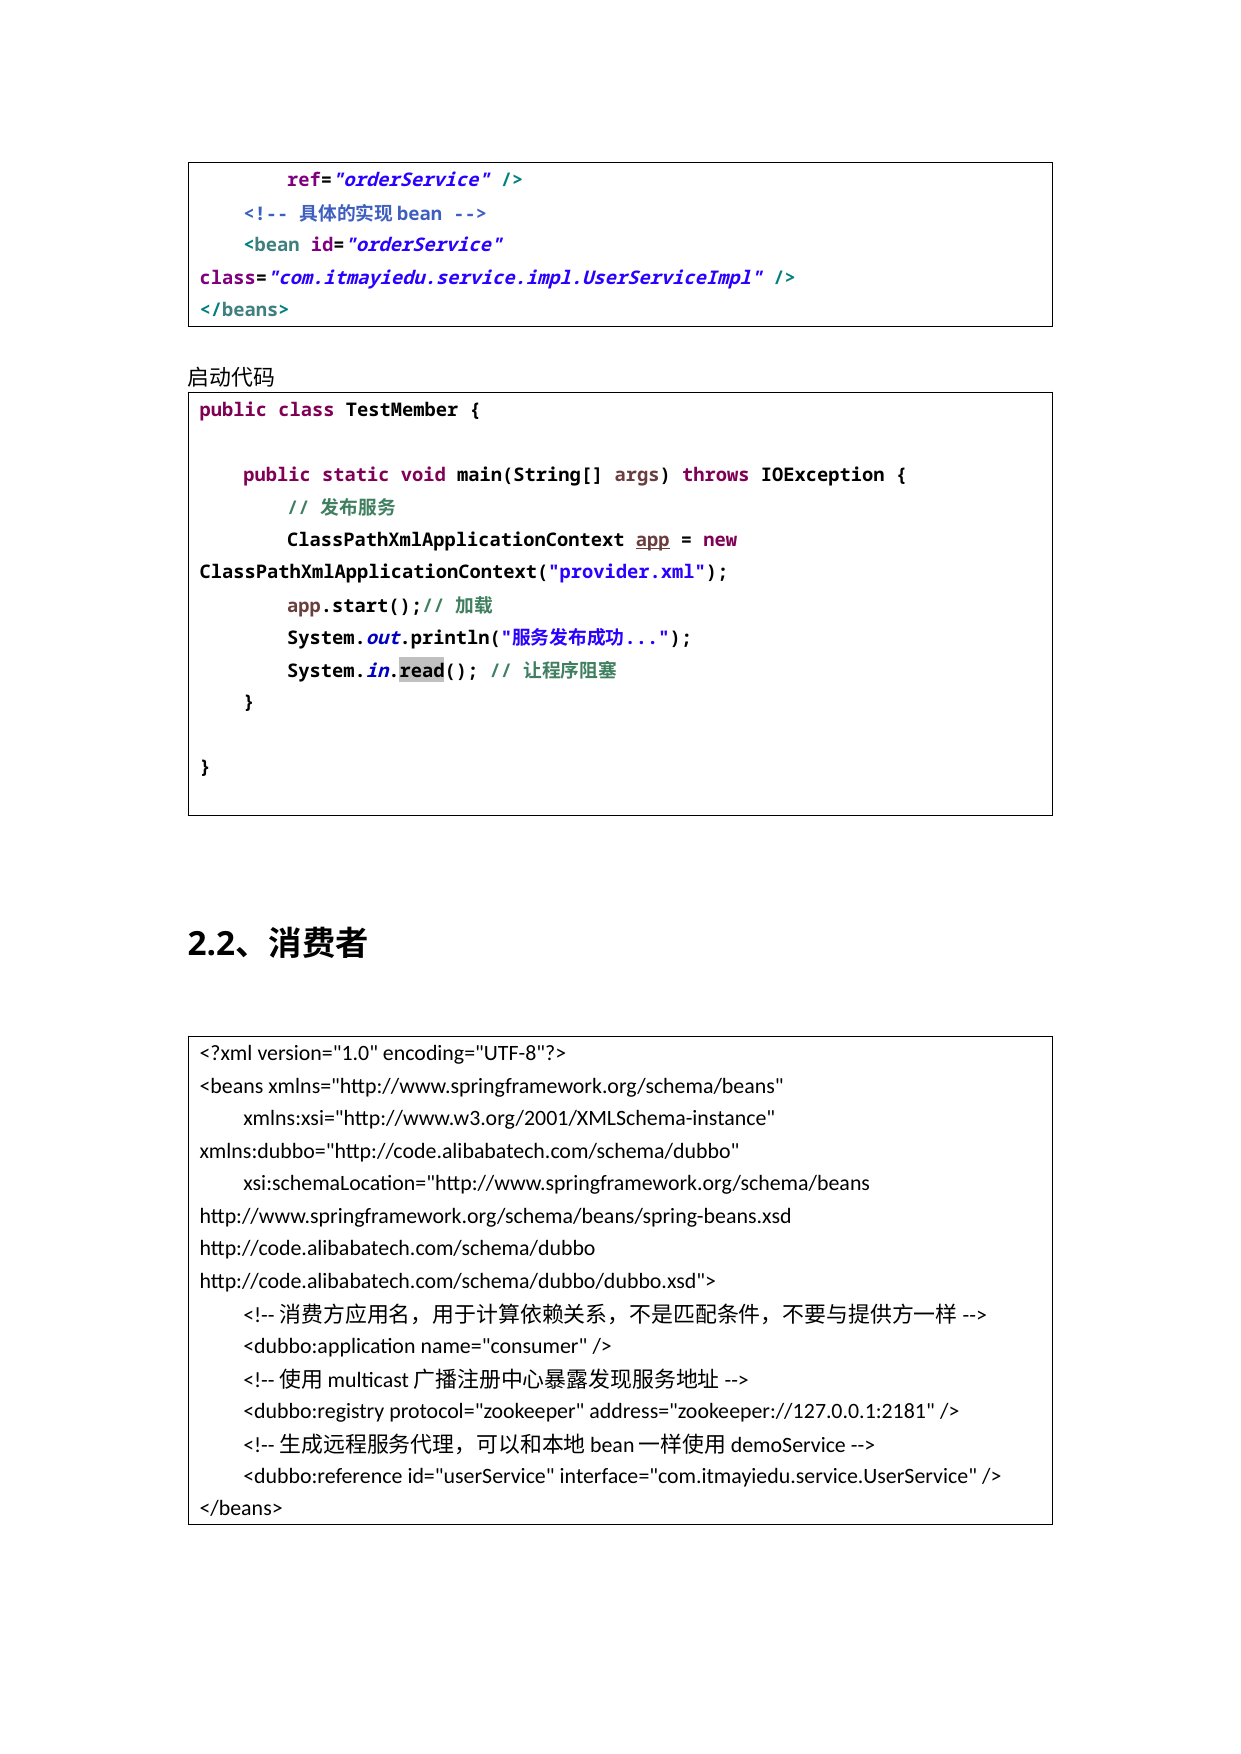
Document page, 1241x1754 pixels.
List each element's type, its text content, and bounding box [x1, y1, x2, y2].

subtitle 2.2、消费者 [187, 908, 1053, 973]
table_header public class TestMember { public static void main(String[] args) throws IOException { // 发布服务 ClassPathXmlApplicationContext app = new ClassPathXmlApplicationContext("provider.xml"); app.start();// 加载 System.out.println("服务发布成功..."); System.in.read(); // 让程序阻塞 } } [189, 393, 1052, 815]
text 启动代码 [187, 359, 1053, 392]
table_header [189, 163, 1052, 326]
table_header <?xml version="1.0" encoding="UTF-8"?> <beans xmlns="http://www.springframework.org/schema/beans" xmlns:xsi="http://www.w3.org/2001/XMLSchema-instance" xmlns:dubbo="http://code.alibabatech.com/schema/dubbo" xsi:schemaLocation="http://www.springframework.org/schema/beans http://www.springframework.org/schema/beans/spring-beans.xsd http://code.alibabatech.com/schema/dubbo http://code.alibabatech.com/schema/dubbo/dubbo.xsd"> <!-- 消费方应用名，用于计算依赖关系，不是匹配条件，不要与提供方一样 --> <dubbo:application name="consumer" /> <!-- 使用multicast广播注册中心暴露发现服务地址 --> <dubbo:registry protocol="zookeeper" address="zookeeper://127.0.0.1:2181" /> <!-- 生成远程服务代理，可以和本地bean一样使用demoService --> <dubbo:reference id="userService" interface="com.itmayiedu.service.UserService" /> </beans> [189, 1037, 1052, 1524]
